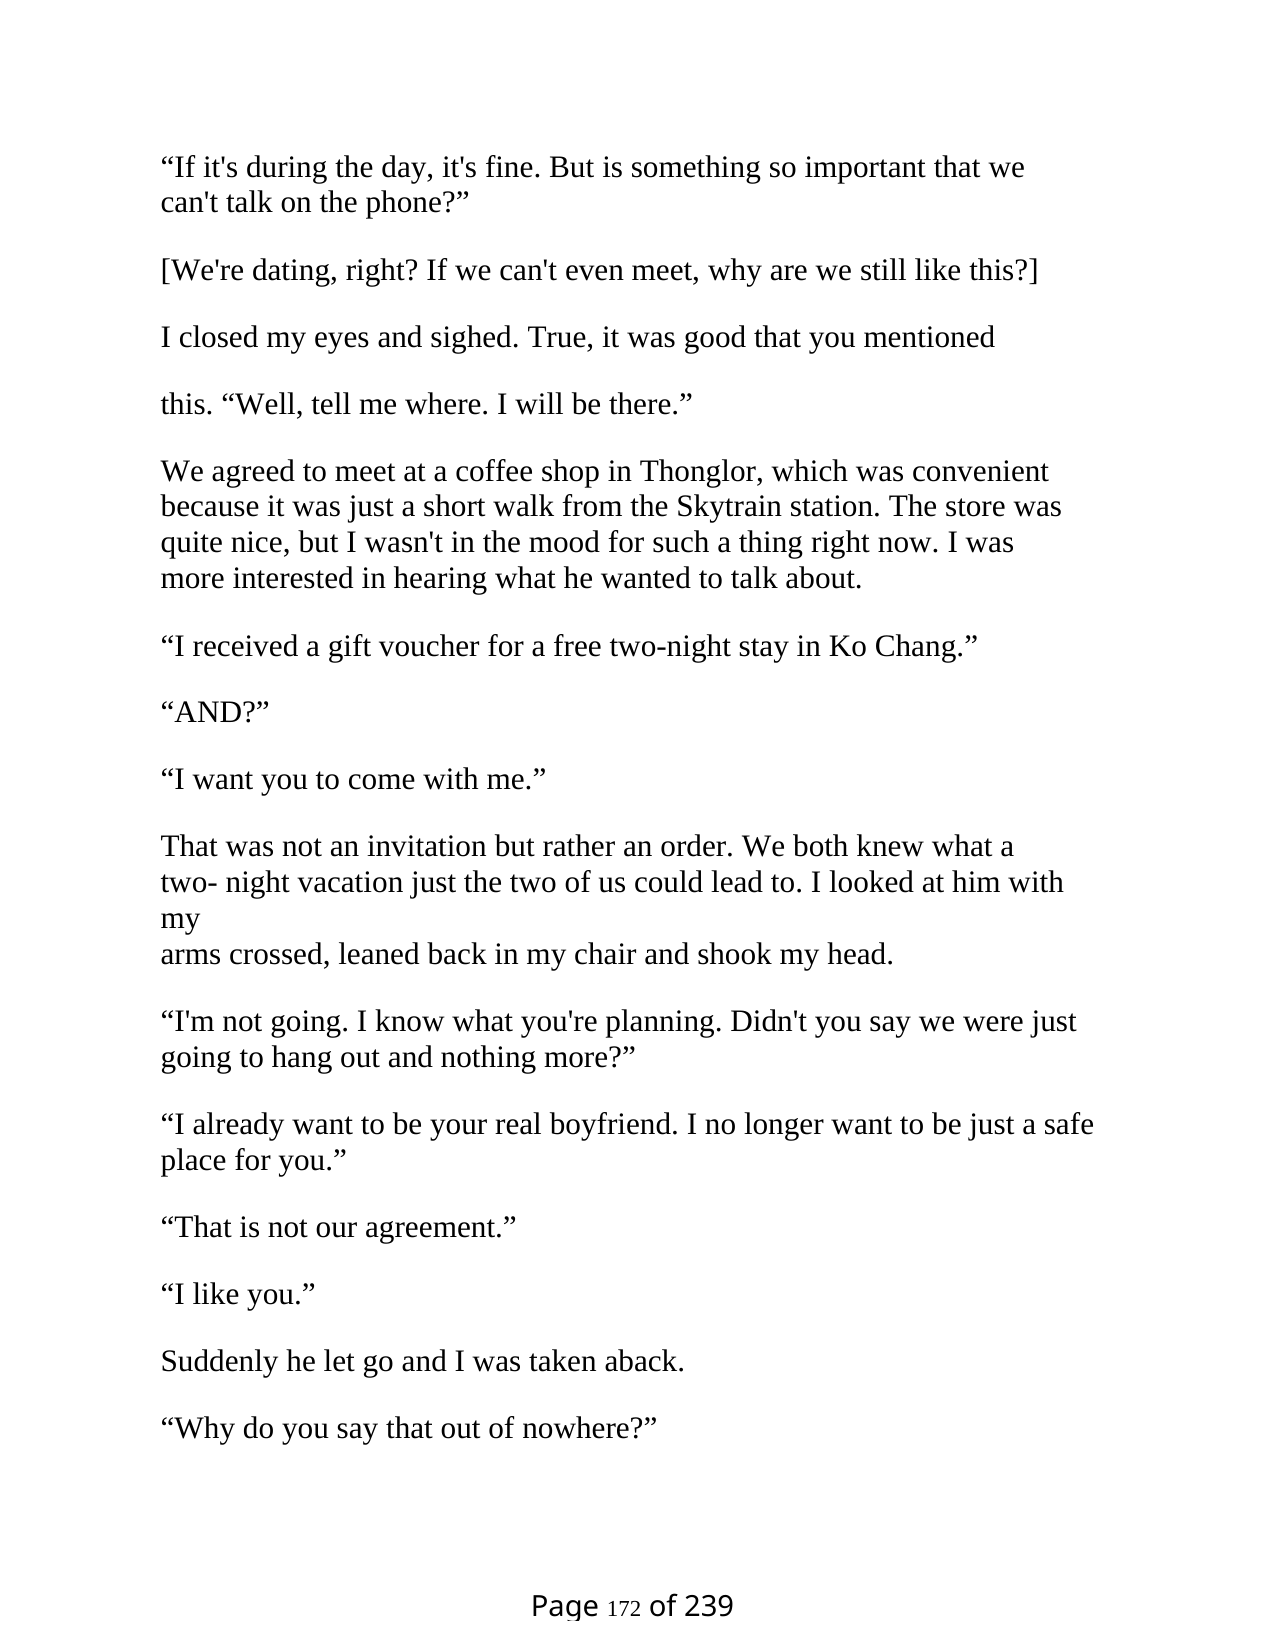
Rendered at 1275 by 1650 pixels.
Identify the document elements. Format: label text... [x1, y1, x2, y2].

text “I received a gift voucher for a free two-night stay in Ko Chang.” “AND?” [160, 627, 981, 729]
text That was not an invitation but rather an order. We both knew what a two- night vacation just the two of us could lead to. I looked at him with my [160, 827, 1075, 935]
text We agreed to meet at a coffee shop in Thonglor, which was convenient because it was just a short walk from the Skytrain station. The store was quite nice, but I wasn't in the mood for such a thing right now. I was more interested in hearing what he wanted to talk about. [160, 452, 1084, 596]
text arms crossed, leaned back in my chair and shook my head. [160, 935, 1254, 971]
text “If it's during the day, it's fine. But is something so important that we can't talk on the phone?” [160, 148, 1089, 220]
text “I'm not going. I know what you're planning. Didn't you say we were just going to hang out and nothing more?” [160, 1002, 1079, 1074]
text “That is not our agreement.” “I like you.” [160, 1209, 519, 1311]
text Suddenly he let go and I was taken aback. “Why do you say that out of nowhere?” [160, 1342, 687, 1445]
text “I already want to be your real boyfriend. I no longer want to be just a safe place for you.” [160, 1106, 1097, 1177]
text [We're dating, right? If we can't even meet, why are we still like this?] [160, 251, 1254, 287]
text I closed my eyes and sighed. True, it was good that you mentioned this. “Well, tell me where. I will be there.” [160, 318, 1055, 421]
text “I want you to come with me.” [160, 760, 1254, 796]
